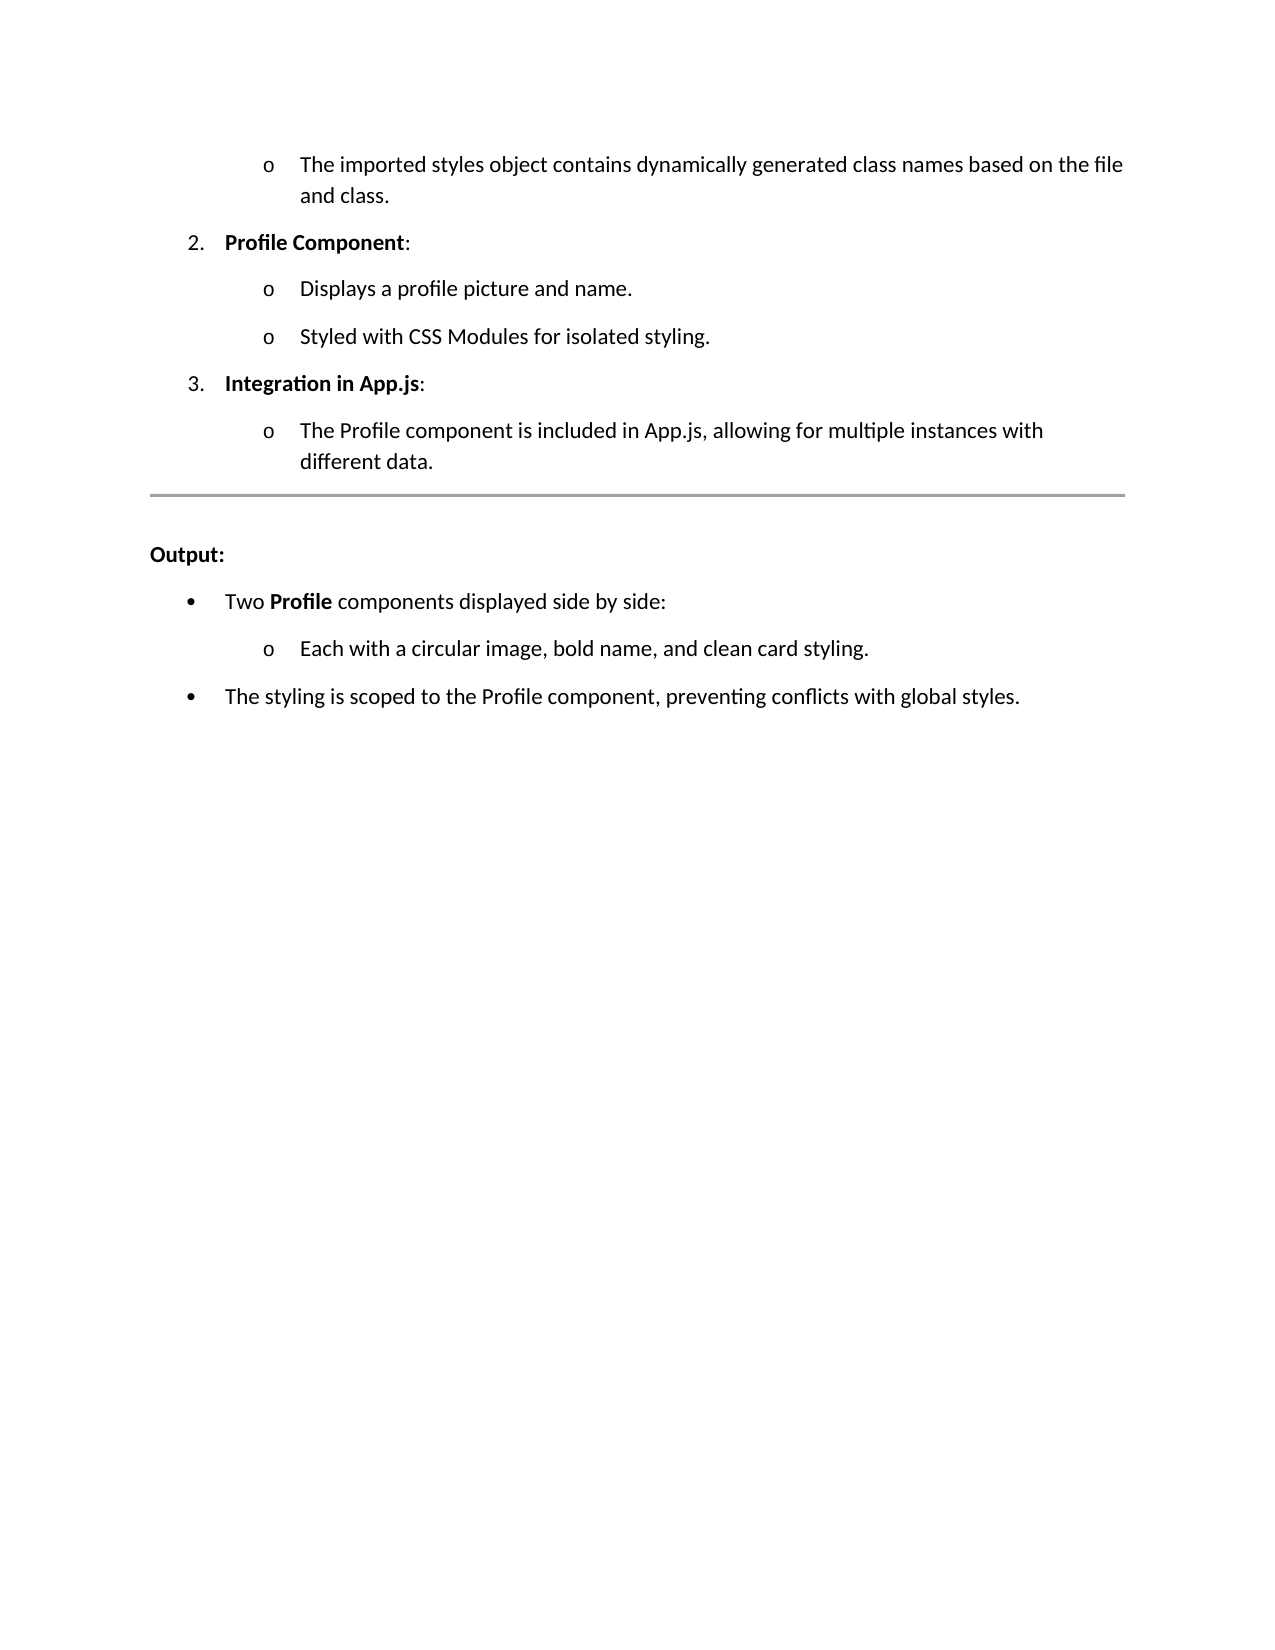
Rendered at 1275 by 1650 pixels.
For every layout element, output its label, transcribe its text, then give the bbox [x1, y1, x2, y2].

text Output: [150, 541, 1125, 569]
list Integration in App.js: [187, 369, 1125, 397]
list Each with a circular image, bold name, and clean card styling. [262, 634, 1125, 663]
list Profile Component: [187, 228, 1125, 256]
list The Profile component is included in App.js, allowing for multiple instances with different data. [262, 416, 1125, 475]
list Styled with CSS Modules for isolated styling. [262, 322, 1125, 350]
list Two Profile components displayed side by side: [187, 587, 1125, 616]
list The styling is scoped to the Profile component, preventing conflicts with global styles. [187, 682, 1125, 710]
list Displays a profile picture and name. [262, 274, 1125, 303]
list The imported styles object contains dynamically generated class names based on the file and class. [262, 150, 1125, 209]
